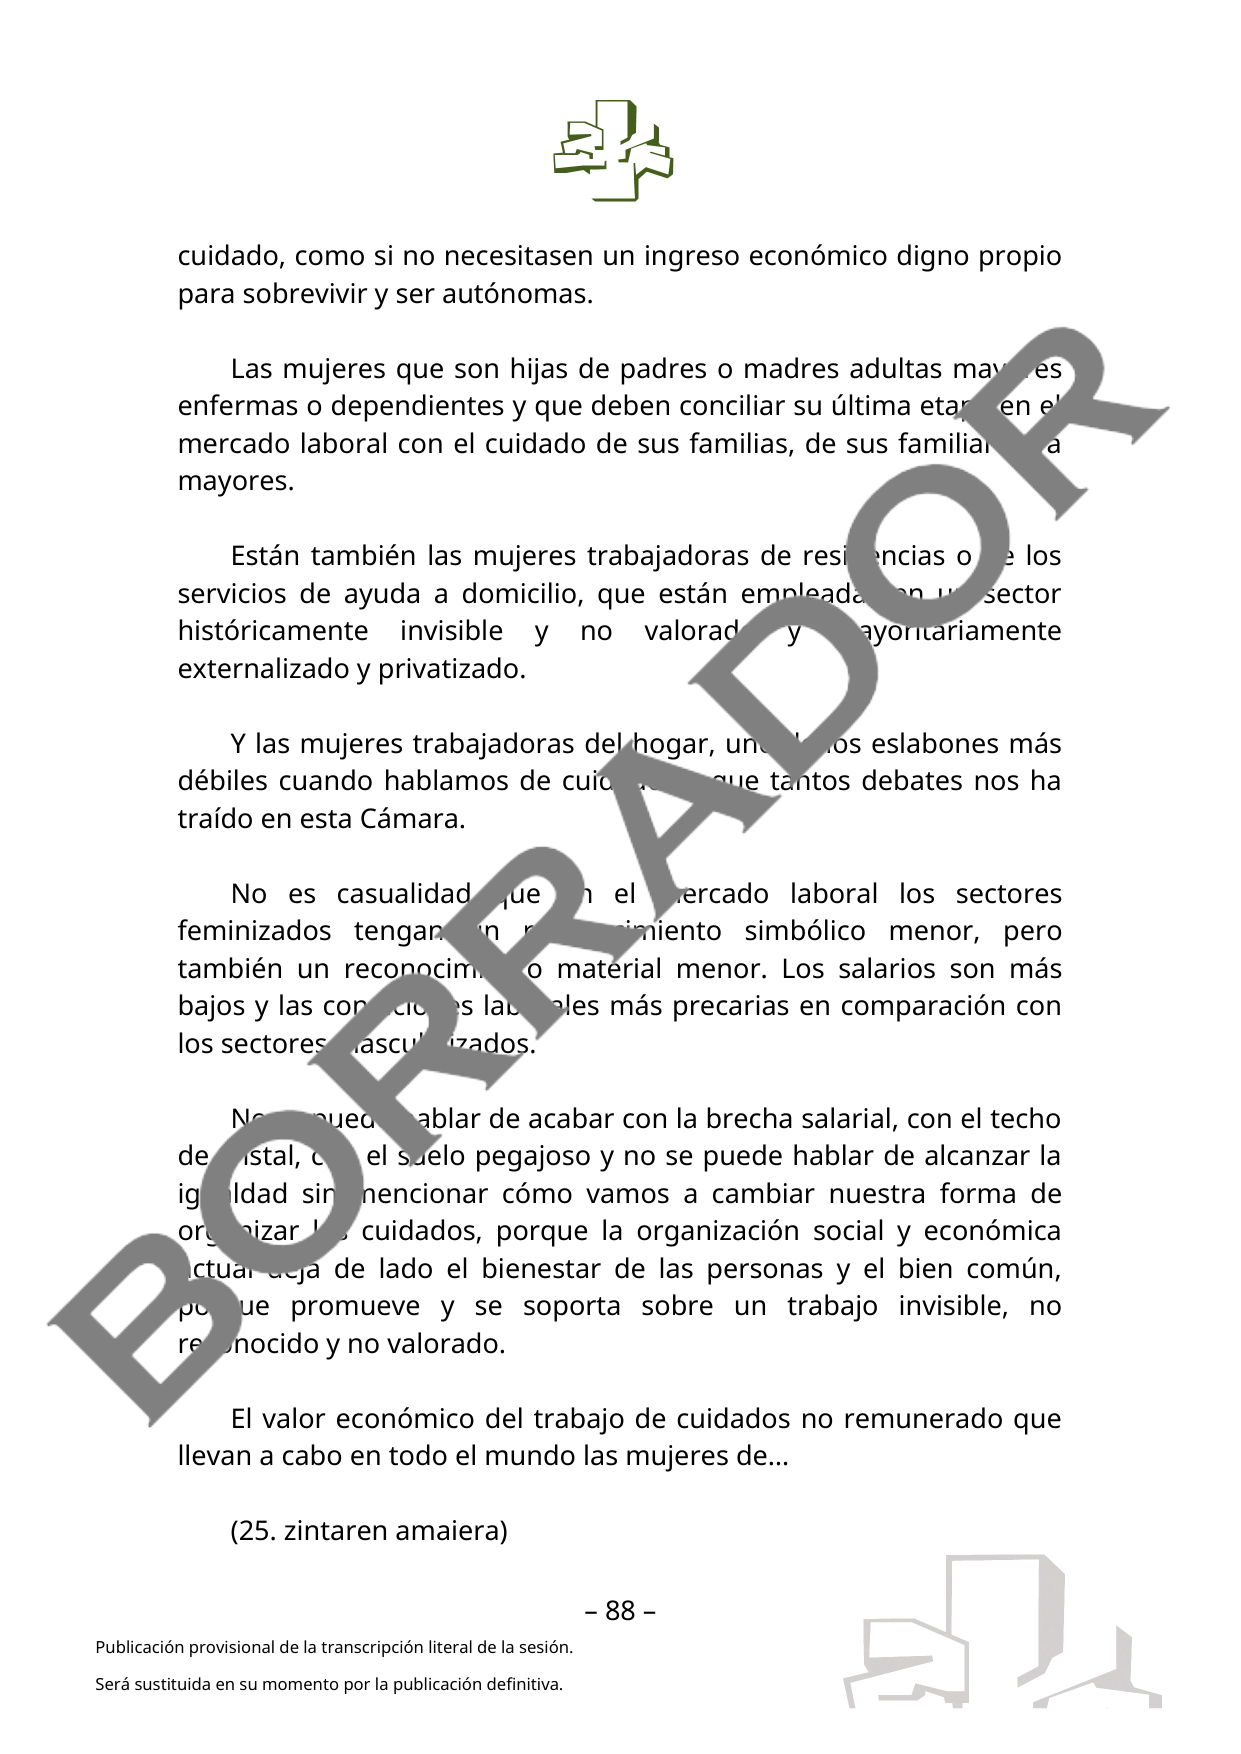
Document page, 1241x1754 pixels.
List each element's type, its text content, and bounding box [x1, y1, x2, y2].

text El valor económico del trabajo de cuidados no remunerado que llevan a cabo en todo el mundo las mujeres de… [177, 1399, 1063, 1474]
picture [524, 77, 702, 225]
picture [797, 1491, 1169, 1710]
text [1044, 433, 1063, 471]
text Y las mujeres trabajadoras del hogar, uno de los eslabones más débiles cuando hablamos de cuidados y que tantos debates nos ha traído en esta Cámara. [177, 724, 1063, 836]
text Las mujeres que son hijas de padres o madres adultas mayores enfermas o dependientes y que deben conciliar su última etapa en el mercado laboral con el cuidado de sus familias, de sus familiares ya mayores. [177, 349, 1040, 499]
text Están también las mujeres trabajadoras de residencias o de los servicios de ayuda a domicilio, que están empleadas en un sector históricamente invisible y no valorado y mayoritariamente externalizado y privatizado. [177, 536, 1063, 686]
text No es casualidad que en el mercado laboral los sectores feminizados tengan un reconocimiento simbólico menor, pero también un reconocimiento material menor. Los salarios son más bajos y las condiciones laborales más precarias en comparación con los sectores masculinizados. [177, 874, 1063, 1061]
text No se puede hablar de acabar con la brecha salarial, con el techo de cristal, con el suelo pegajoso y no se puede hablar de alcanzar la igualdad sin mencionar cómo vamos a cambiar nuestra forma de organizar los cuidados, porque la organización social y económica actual deja de lado el bienestar de las personas y el bien común, porque promueve y se soporta sobre un trabajo invisible, no reconocido y no valorado. [177, 1099, 1063, 1361]
text (25. zintaren amaiera) [177, 1511, 1063, 1549]
